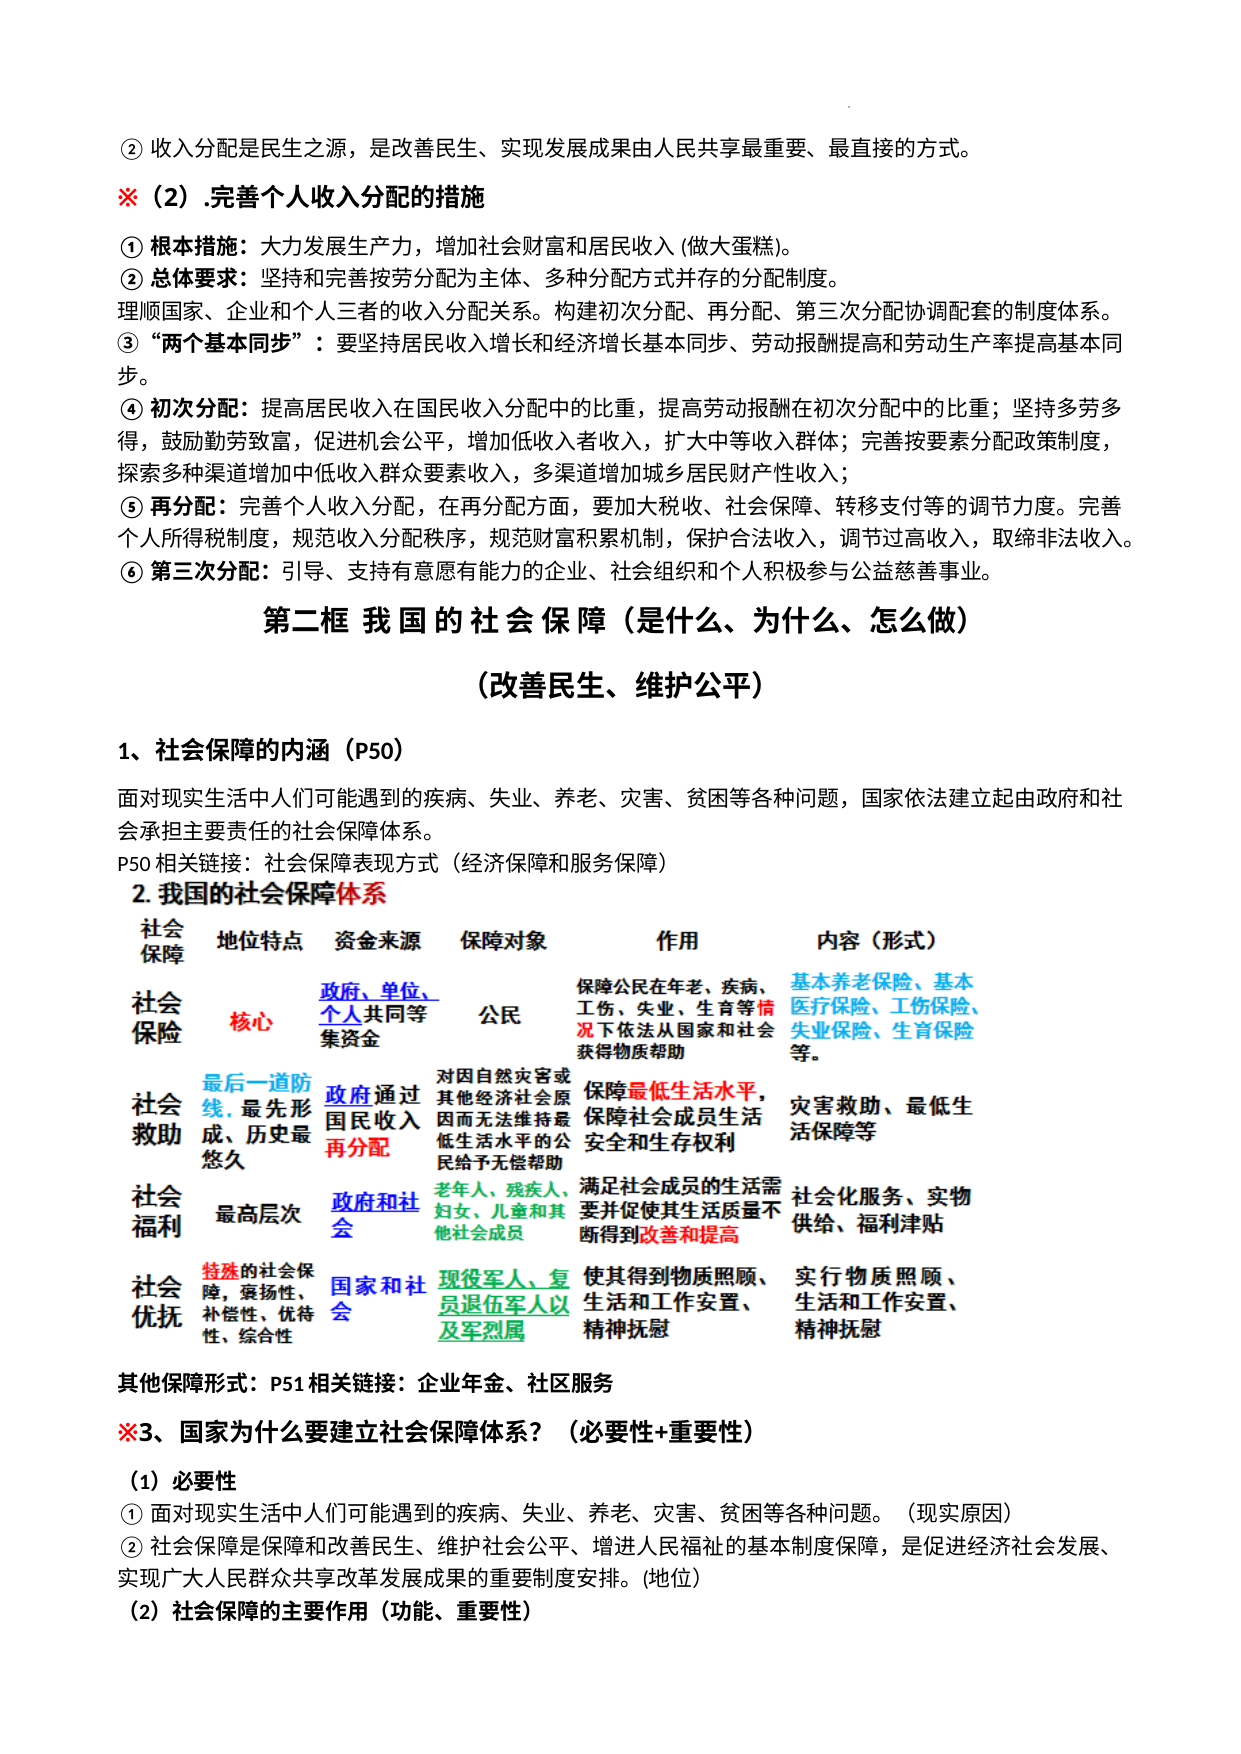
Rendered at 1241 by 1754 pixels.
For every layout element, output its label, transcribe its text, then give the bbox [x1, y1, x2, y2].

text 面对现实生活中人们可能遇到的疾病、失业、养老、灾害、贫困等各种问题，国家依法建立起由政府和社会承担主要责任的社会保障体系。 [117, 781, 1123, 846]
text ②总体要求：坚持和完善按劳分配为主体、多种分配方式并存的分配制度。 [117, 261, 1123, 293]
list （2）社会保障的主要作用（功能、重要性） [117, 1593, 1123, 1626]
text 1、社会保障的内涵（P50） [117, 716, 1123, 781]
text 理顺国家、企业和个人三者的收入分配关系。构建初次分配、再分配、第三次分配协调配套的制度体系。③“两个基本同步”：要坚持居民收入增长和经济增长基本同步、劳动报酬提高和劳动生产率提高基本同步。 [117, 293, 1123, 391]
list ②社会保障是保障和改善民生、维护社会公平、增进人民福祉的基本制度保障，是促进经济社会发展、实现广大人民群众共享改革发展成果的重要制度安排。(地位） [117, 1528, 1123, 1593]
text P50相关链接：社会保障表现方式（经济保障和服务保障） [117, 846, 1123, 878]
text ※（2）.完善个人收入分配的措施 [117, 163, 1123, 228]
text ⑥第三次分配：引导、支持有意愿有能力的企业、社会组织和个人积极参与公益慈善事业。 [117, 553, 1123, 586]
text ①根本措施：大力发展生产力，增加社会财富和居民收入 (做大蛋糕)。 [117, 228, 1123, 261]
text 其他保障形式：P51相关链接：企业年金、社区服务 [117, 1366, 1123, 1398]
text ②收入分配是民生之源，是改善民生、实现发展成果由人民共享最重要、最直接的方式。 [117, 131, 1123, 163]
picture [117, 878, 982, 1365]
text ④初次分配：提高居民收入在国民收入分配中的比重，提高劳动报酬在初次分配中的比重；坚持多劳多得，鼓励勤劳致富，促进机会公平，增加低收入者收入，扩大中等收入群体；完善按要素分配政策制度，探索多种渠道增加中低收入群众要素收入，多渠道增加城乡居民财产性收入； [117, 391, 1123, 488]
text ※3、国家为什么要建立社会保障体系？（必要性+重要性） [117, 1398, 1123, 1463]
text （改善民生、维护公平） [117, 651, 1123, 716]
text ⑤再分配：完善个人收入分配，在再分配方面，要加大税收、社会保障、转移支付等的调节力度。完善个人所得税制度，规范收入分配秩序，规范财富积累机制，保护合法收入，调节过高收入，取缔非法收入。 [117, 488, 1123, 553]
text 第二框 我 国 的 社 会 保 障（是什么、为什么、怎么做） [117, 586, 1123, 651]
list ①面对现实生活中人们可能遇到的疾病、失业、养老、灾害、贫困等各种问题。（现实原因） [117, 1496, 1123, 1528]
list （1）必要性 [117, 1463, 1123, 1496]
